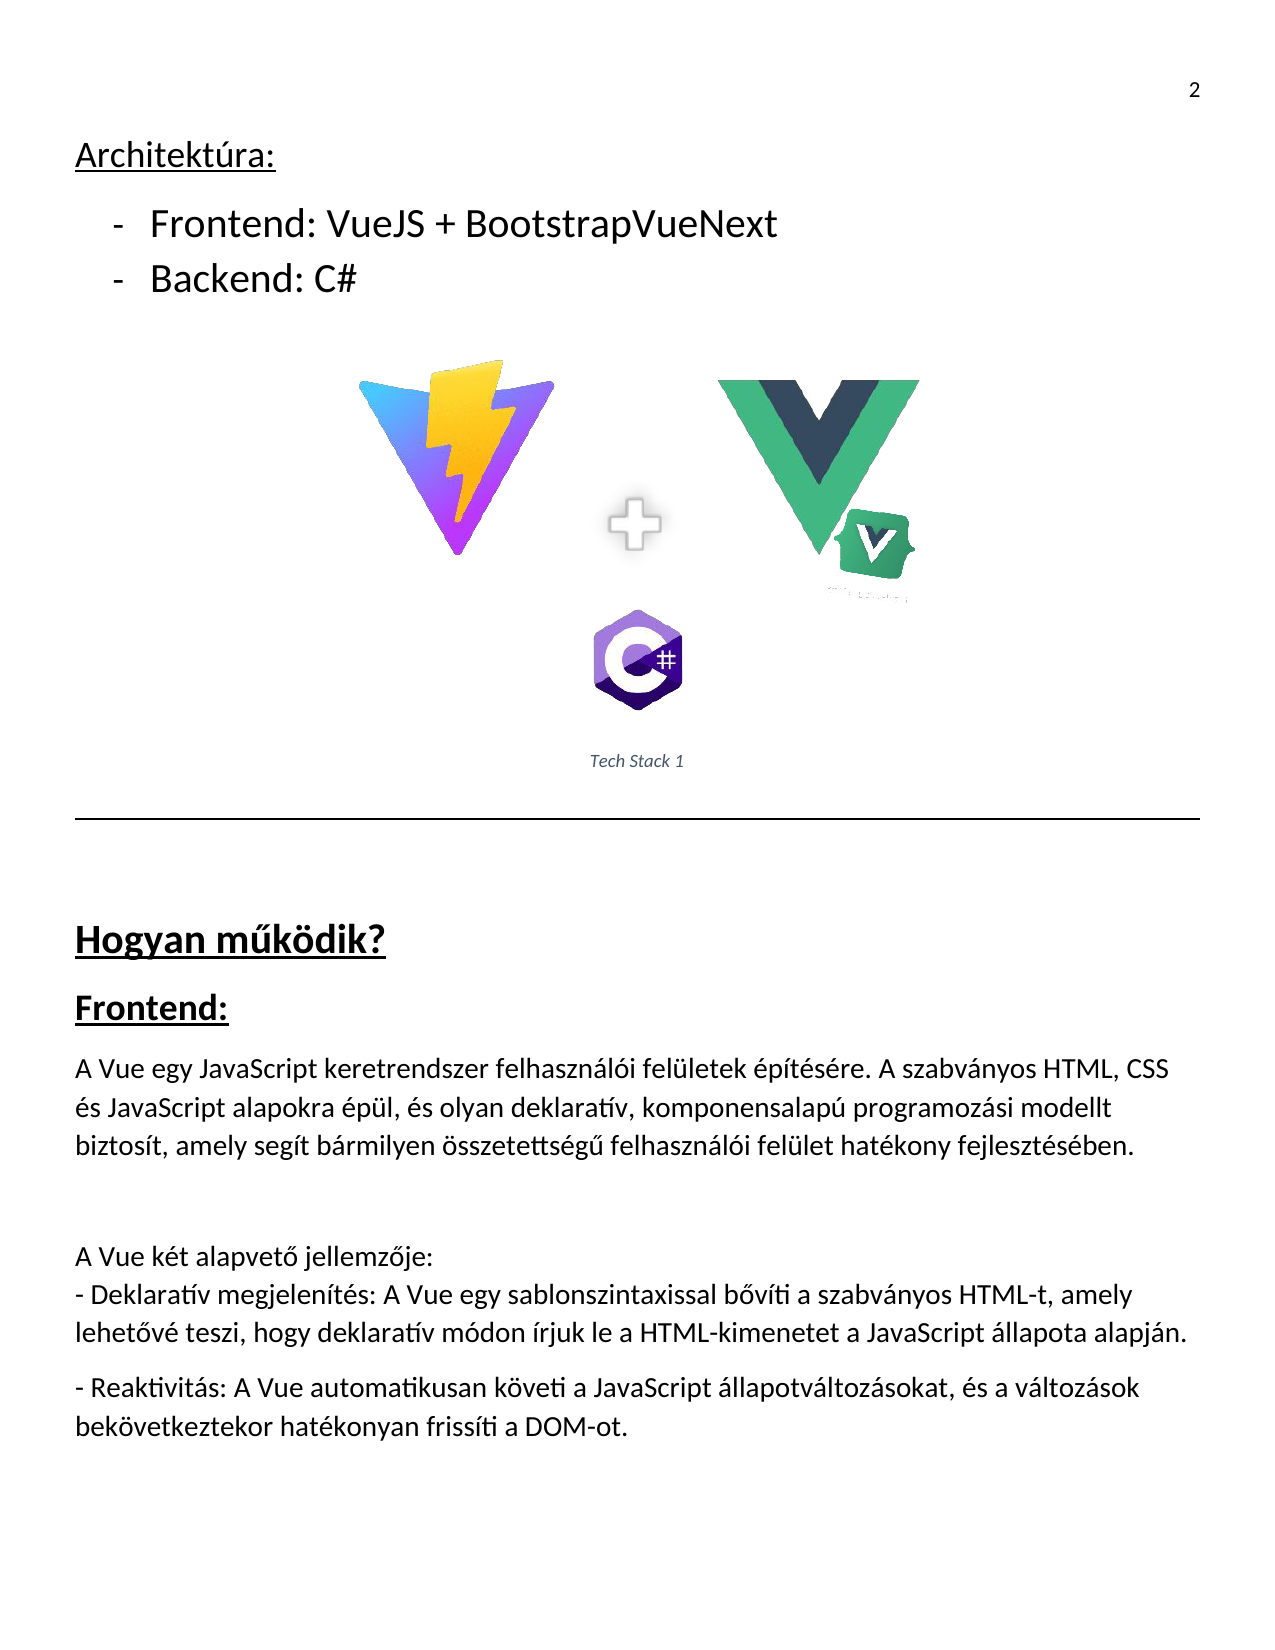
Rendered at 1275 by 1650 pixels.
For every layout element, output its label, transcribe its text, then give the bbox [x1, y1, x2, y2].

text A Vue két alapvető jellemzője: - Deklaratív megjelenítés: A Vue egy sablonszintaxissal bővíti a szabványos HTML-t, amely lehetővé teszi, hogy deklaratív módon írjuk le a HTML-kimenetet a JavaScript állapota alapján. [75, 1238, 1200, 1350]
text Hogyan működik? [75, 913, 1200, 964]
text Frontend: [75, 984, 1200, 1030]
text A Vue egy JavaScript keretrendszer felhasználói felületek építésére. A szabványos HTML, CSS és JavaScript alapokra épül, és olyan deklaratív, komponensalapú programozási modellt biztosít, amely segít bármilyen összetettségű felhasználói felület hatékony fejlesztésében. [75, 1051, 1200, 1163]
list Backend: C# [112, 252, 1200, 303]
picture [312, 323, 963, 730]
text Architektúra: [75, 131, 1200, 177]
text - Reaktivitás: A Vue automatikusan követi a JavaScript állapotváltozásokat, és a változások bekövetkeztekor hatékonyan frissíti a DOM-ot. [75, 1369, 1200, 1444]
list Frontend: VueJS + BootstrapVueNext [112, 197, 1200, 248]
